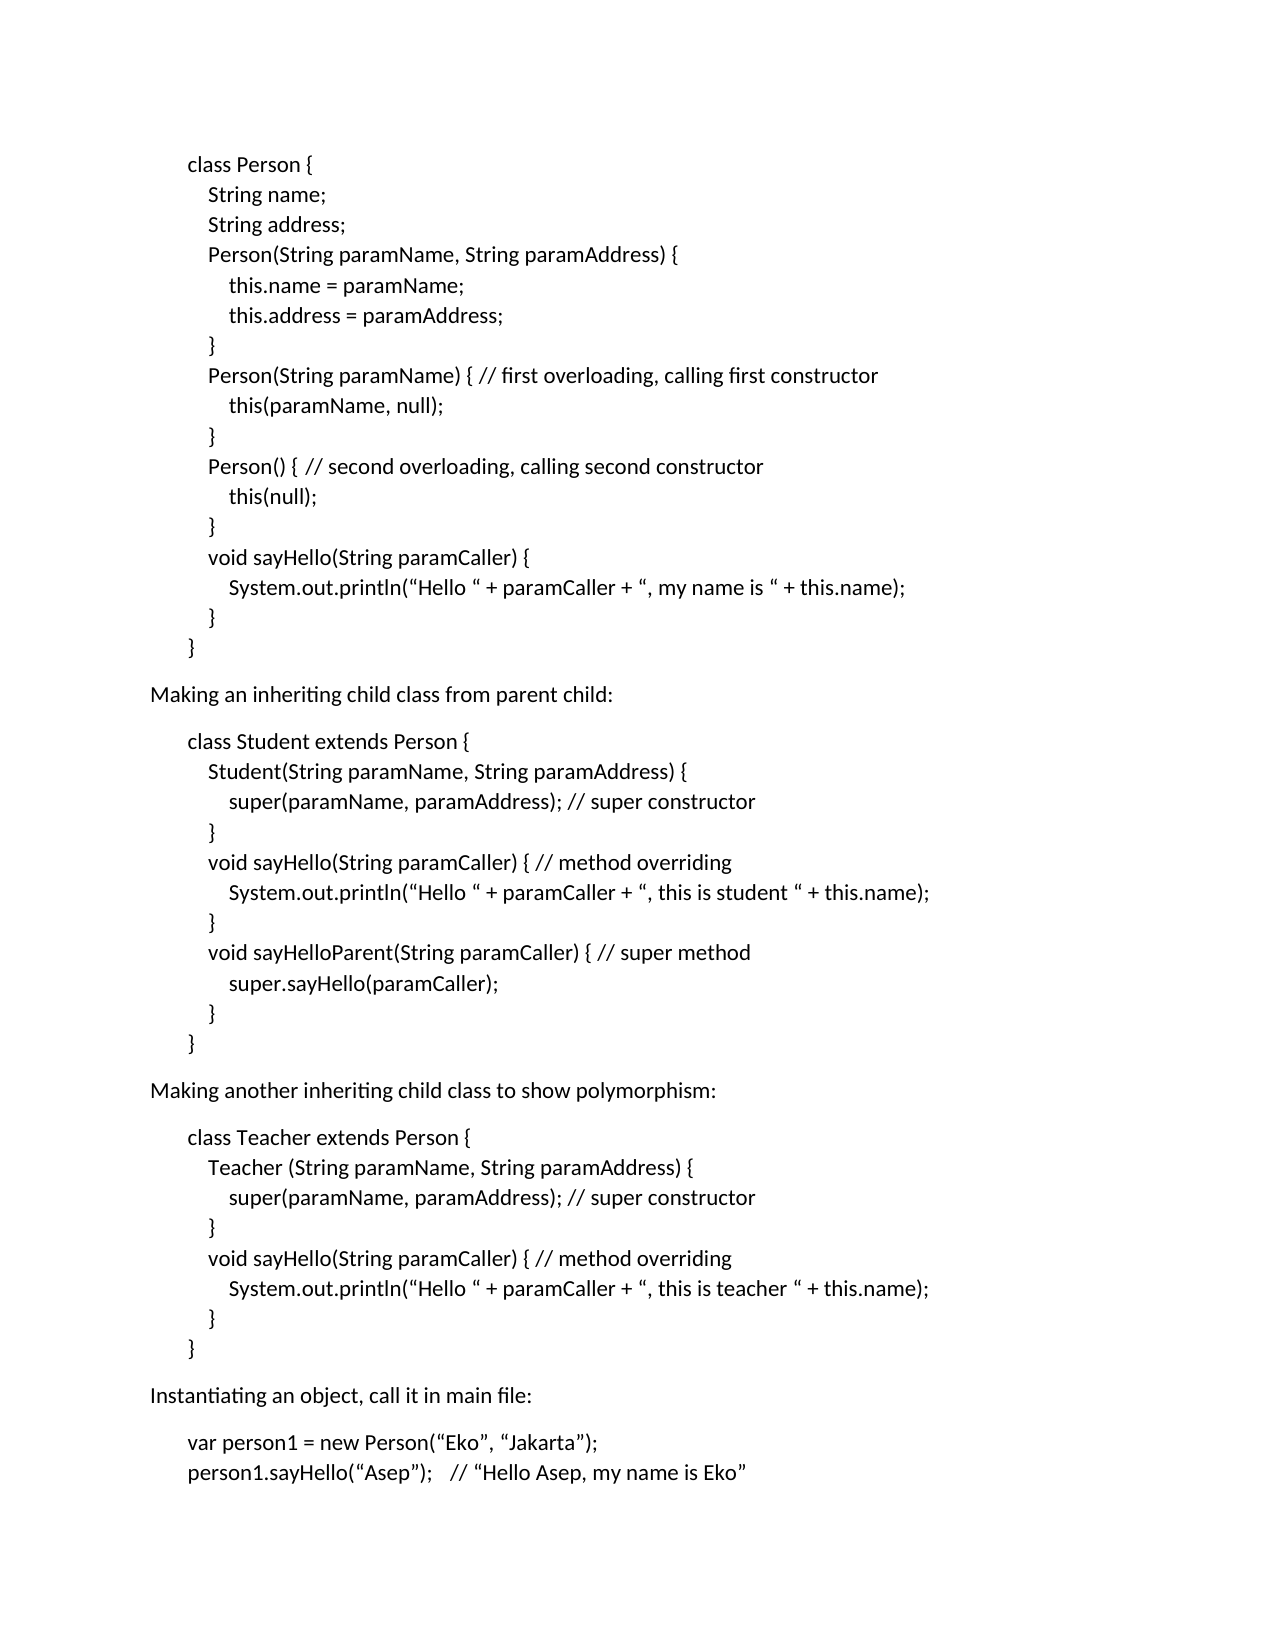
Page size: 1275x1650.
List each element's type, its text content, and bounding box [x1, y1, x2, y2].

text Instantiating an object, call it in main file: [150, 1381, 1125, 1409]
list } [187, 818, 1125, 846]
list class Teacher extends Person { [187, 1123, 1125, 1151]
list } [187, 1304, 1125, 1332]
list String name; [187, 180, 1125, 208]
list Student(String paramName, String paramAddress) { [187, 757, 1125, 785]
list void sayHello(String paramCaller) { [187, 543, 1125, 571]
list System.out.println(“Hello “ + paramCaller + “, my name is “ + this.name); [187, 573, 1125, 601]
list } [187, 422, 1125, 450]
list super.sayHello(paramCaller); [187, 969, 1125, 997]
list class Person { [187, 150, 1125, 178]
list super(paramName, paramAddress); // super constructor [187, 787, 1125, 816]
list Person(String paramName) { // first overloading, calling first constructor [187, 361, 1125, 389]
list void sayHello(String paramCaller) { // method overriding [187, 848, 1125, 876]
list super(paramName, paramAddress); // super constructor [187, 1183, 1125, 1211]
list } [187, 908, 1125, 936]
list } [187, 331, 1125, 359]
list person1.sayHello(“Asep”); // “Hello Asep, my name is Eko” [187, 1458, 1125, 1486]
list class Student extends Person { [187, 727, 1125, 755]
list this(null); [187, 482, 1125, 510]
list var person1 = new Person(“Eko”, “Jakarta”); [187, 1428, 1125, 1456]
list this.address = paramAddress; [187, 301, 1125, 329]
list } [187, 512, 1125, 541]
list String address; [187, 210, 1125, 238]
list void sayHelloParent(String paramCaller) { // super method [187, 938, 1125, 967]
text Making another inheriting child class to show polymorphism: [150, 1076, 1125, 1104]
list } [187, 999, 1125, 1027]
list } [187, 603, 1125, 631]
list System.out.println(“Hello “ + paramCaller + “, this is teacher “ + this.name); [187, 1274, 1125, 1302]
list } [187, 633, 1125, 661]
list } [187, 1213, 1125, 1242]
list this(paramName, null); [187, 392, 1125, 420]
list this.name = paramName; [187, 271, 1125, 299]
list } [187, 1334, 1125, 1362]
list Teacher (String paramName, String paramAddress) { [187, 1153, 1125, 1181]
list } [187, 1029, 1125, 1057]
list System.out.println(“Hello “ + paramCaller + “, this is student “ + this.name); [187, 878, 1125, 906]
list void sayHello(String paramCaller) { // method overriding [187, 1244, 1125, 1272]
list Person() { // second overloading, calling second constructor [187, 452, 1125, 480]
text Making an inheriting child class from parent child: [150, 680, 1125, 708]
list Person(String paramName, String paramAddress) { [187, 241, 1125, 269]
